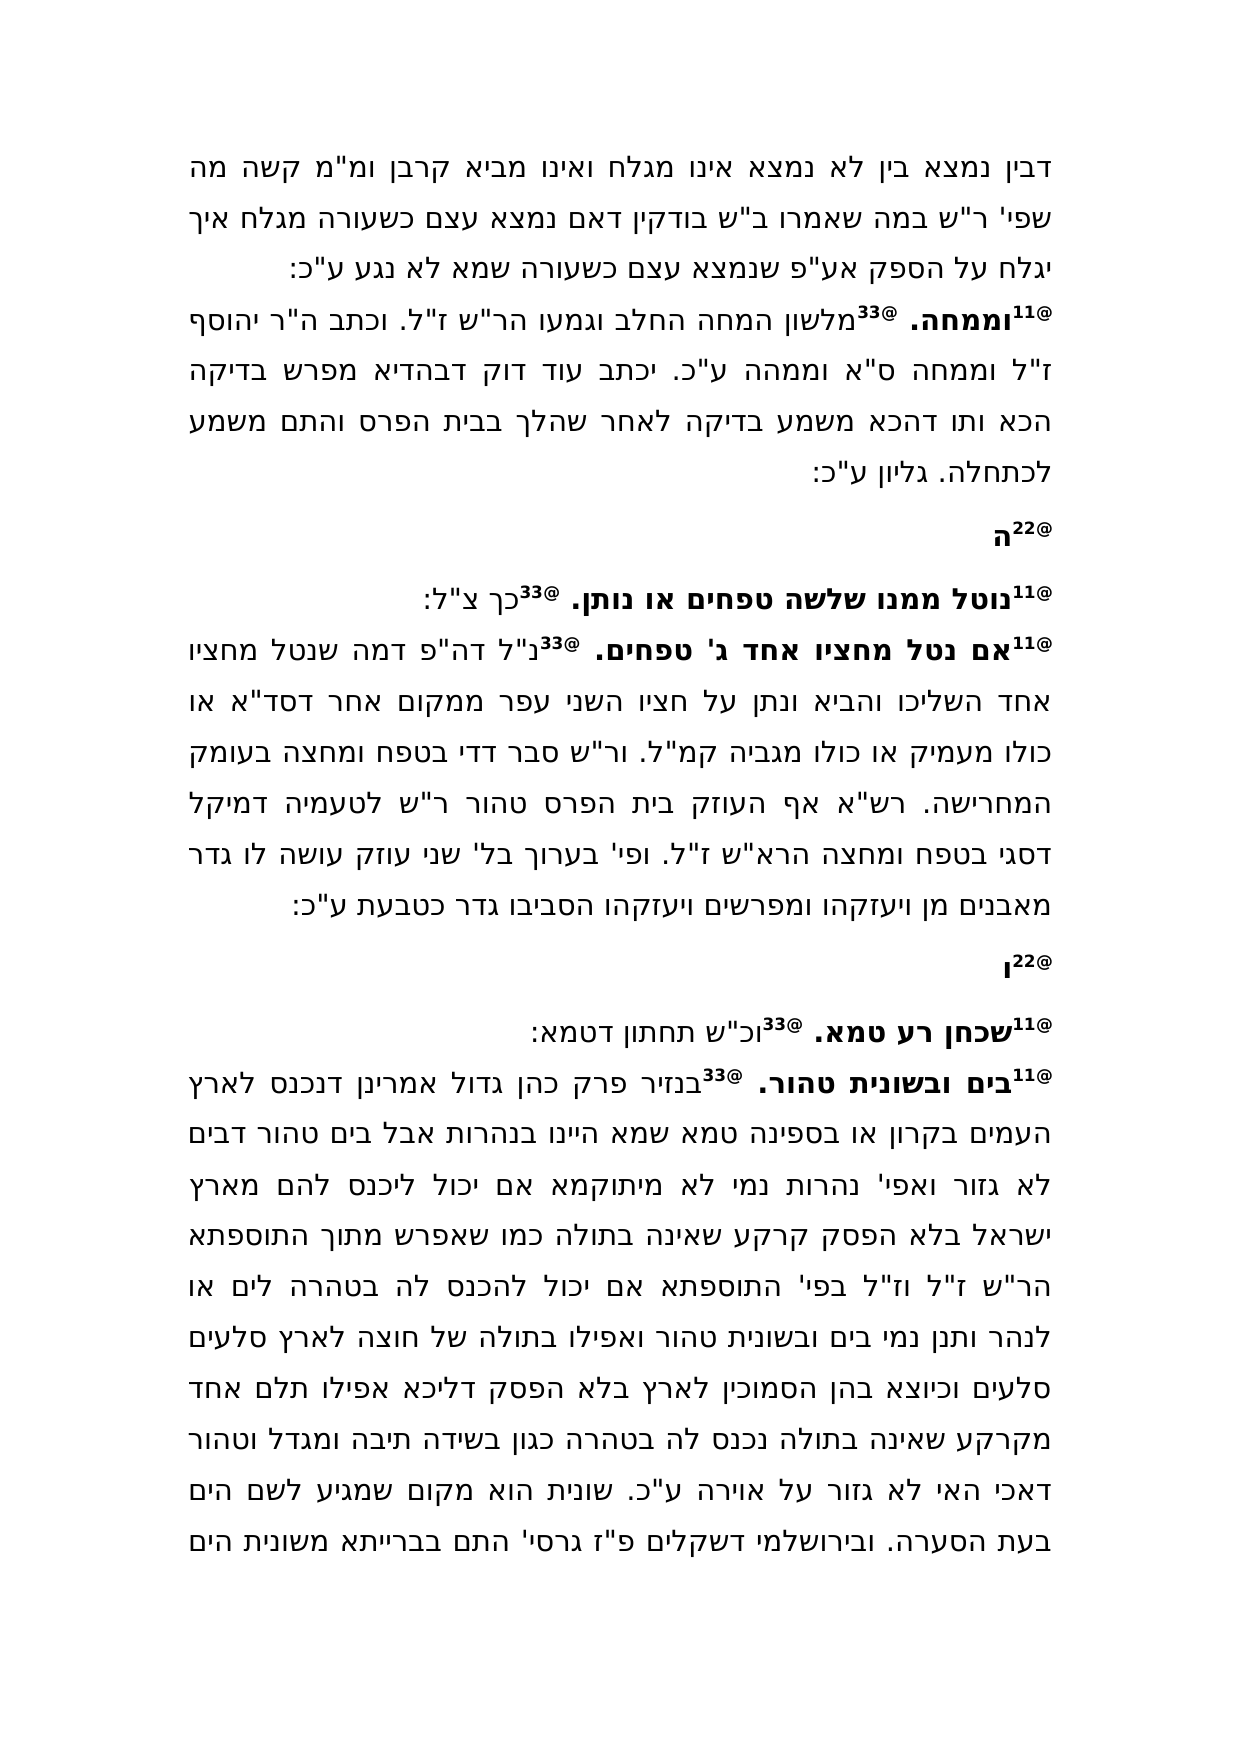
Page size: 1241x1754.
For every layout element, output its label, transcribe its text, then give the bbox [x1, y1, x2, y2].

subtitle @22ה [187, 519, 1053, 553]
text @11וממחה. @33מלשון המחה החלב וגמעו הר"ש ז"ל. וכתב ה"ר יהוסף ז"ל וממחה ס"א וממהה ע"כ. יכתב עוד דוק דבהדיא מפרש בדיקה הכא ותו דהכא משמע בדיקה לאחר שהלך בבית הפרס והתם משמע לכתחלה. גליון ע"כ: [187, 303, 1053, 489]
text @11שכחן רע טמא. @33וכ"ש תחתון דטמא: [187, 1015, 1053, 1049]
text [187, 150, 1053, 286]
text @11נוטל ממנו שלשה טפחים או נותן. @33כך צ"ל: [187, 582, 1053, 616]
text @11אם נטל מחציו אחד ג' טפחים. @33נ"ל דה"פ דמה שנטל מחציו אחד השליכו והביא ונתן על חציו השני עפר ממקום אחר דסד"א או כולו מעמיק או כולו מגביה קמ"ל. ור"ש סבר דדי בטפח ומחצה בעומק המחרישה. רש"א אף העוזק בית הפרס טהור ר"ש לטעמיה דמיקל דסגי בטפח ומחצה הרא"ש ז"ל. ופי' בערוך בל' שני עוזק עושה לו גדר מאבנים מן ויעזקהו ומפרשים ויעזקהו הסביבו גדר כטבעת ע"כ: [187, 633, 1053, 922]
subtitle @22ו [187, 952, 1053, 986]
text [187, 1066, 1053, 1558]
